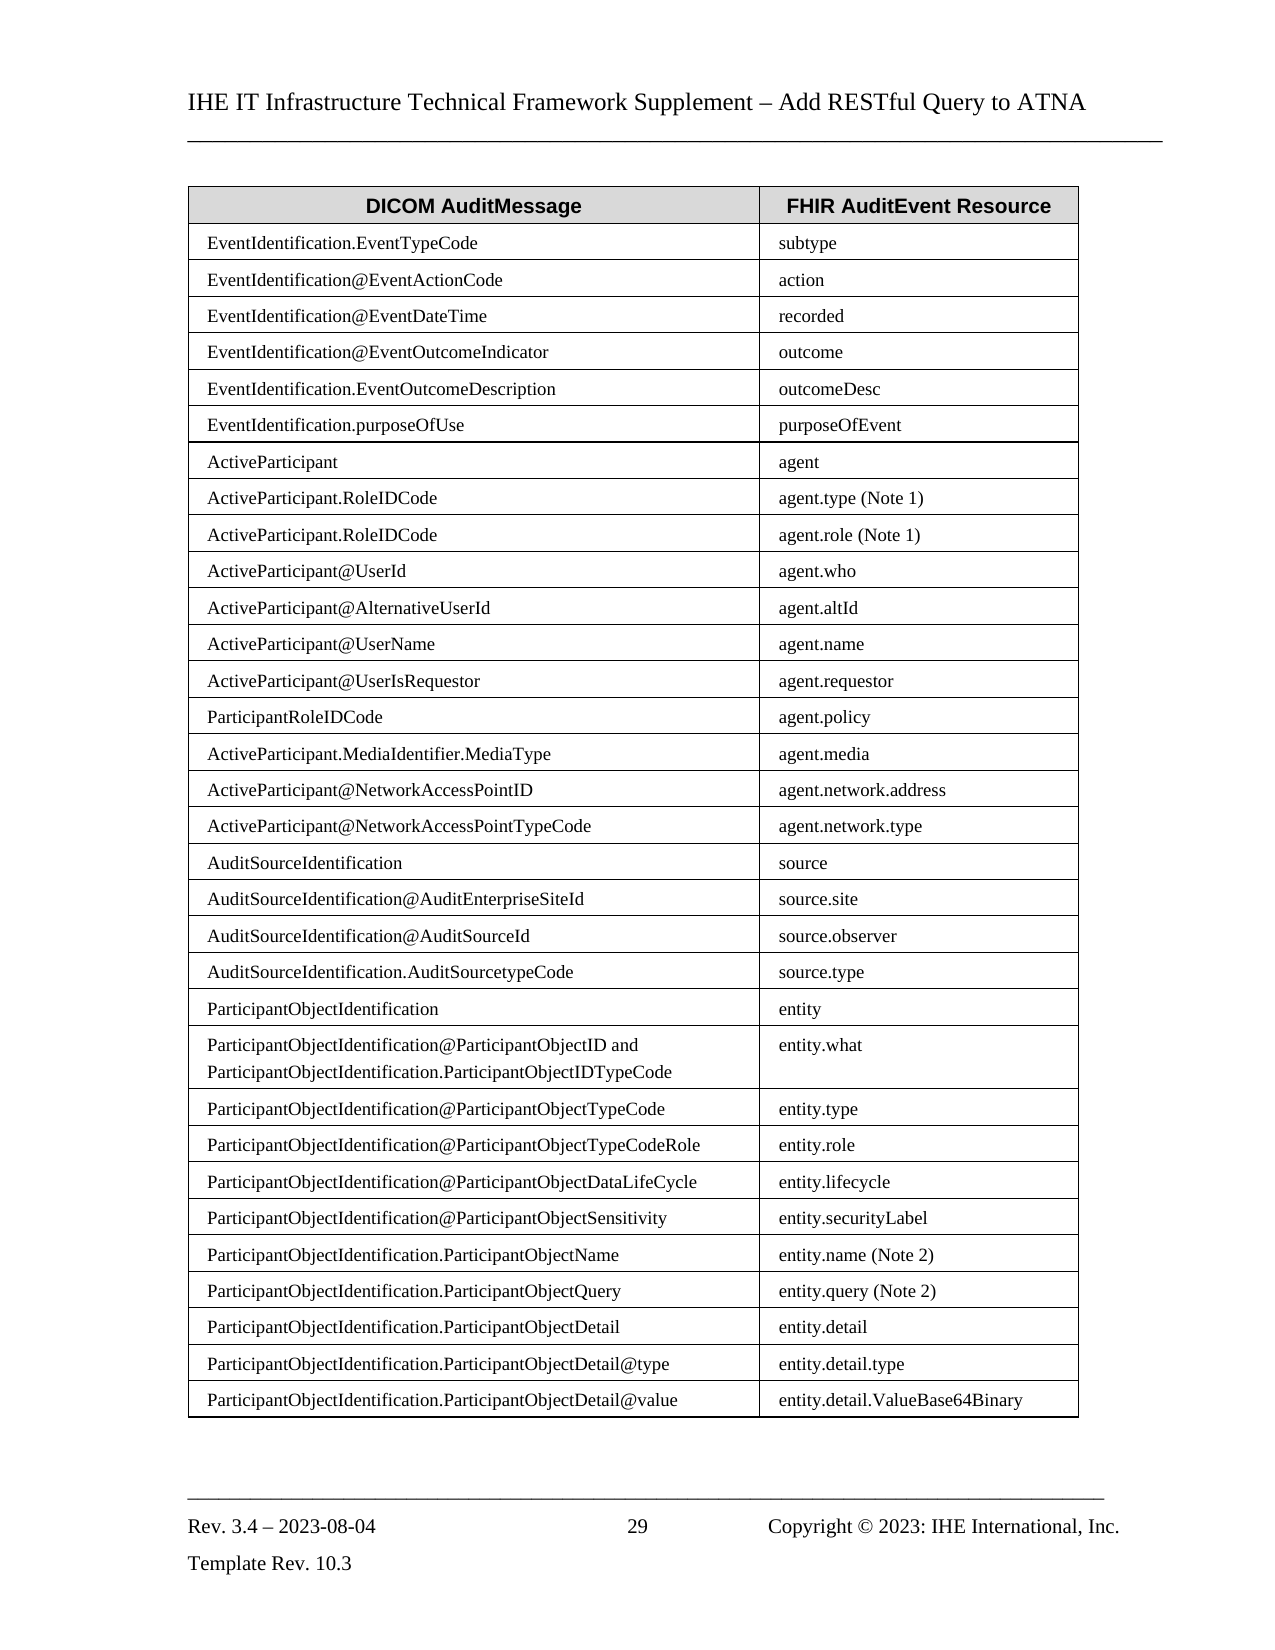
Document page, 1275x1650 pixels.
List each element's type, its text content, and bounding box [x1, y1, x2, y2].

table_cell ParticipantObjectIdentification.ParticipantObjectQuery [189, 1272, 759, 1307]
table_cell AuditSourceIdentification [189, 844, 759, 879]
table_cell ParticipantObjectIdentification@ParticipantObjectID and ParticipantObjectIdentification.ParticipantObjectIDTypeCode [189, 1026, 759, 1088]
table_cell source.observer [760, 916, 1078, 952]
table_cell source.site [760, 880, 1078, 915]
table_cell ParticipantObjectIdentification@ParticipantObjectTypeCode [189, 1089, 759, 1125]
table_cell EventIdentification.purposeOfUse [189, 406, 759, 441]
table_cell agent.network.type [760, 807, 1078, 842]
table_cell ParticipantObjectIdentification [189, 989, 759, 1025]
table_cell EventIdentification@EventActionCode [189, 260, 759, 296]
table_cell agent.network.address [760, 771, 1078, 806]
table_cell purposeOfEvent [760, 406, 1078, 441]
table_cell entity.detail [760, 1308, 1078, 1343]
table_cell ActiveParticipant@AlternativeUserId [189, 588, 759, 624]
table_cell ActiveParticipant [189, 443, 759, 478]
table_cell entity.query (Note 2) [760, 1272, 1078, 1307]
table_cell ActiveParticipant.RoleIDCode [189, 479, 759, 514]
table_cell ActiveParticipant@UserIsRequestor [189, 661, 759, 697]
table_cell entity.type [760, 1089, 1078, 1125]
table_cell entity.lifecycle [760, 1162, 1078, 1198]
table_cell agent.role (Note 1) [760, 515, 1078, 551]
table_cell source [760, 844, 1078, 879]
table_cell entity.role [760, 1126, 1078, 1161]
table_cell agent.altId [760, 588, 1078, 624]
table_cell AuditSourceIdentification@AuditSourceId [189, 916, 759, 952]
table_cell entity.securityLabel [760, 1199, 1078, 1234]
table_cell EventIdentification@EventOutcomeIndicator [189, 333, 759, 368]
table_cell ActiveParticipant.MediaIdentifier.MediaType [189, 734, 759, 769]
table_cell entity.name (Note 2) [760, 1235, 1078, 1271]
table_cell recorded [760, 297, 1078, 332]
table_cell outcome [760, 333, 1078, 368]
table_cell agent.type (Note 1) [760, 479, 1078, 514]
table_cell agent.requestor [760, 661, 1078, 697]
table_cell agent.policy [760, 698, 1078, 733]
table_cell ActiveParticipant@NetworkAccessPointTypeCode [189, 807, 759, 842]
table_cell agent.who [760, 552, 1078, 587]
table_cell action [760, 260, 1078, 296]
table_cell entity.detail.type [760, 1345, 1078, 1380]
table_cell entity.detail.ValueBase64Binary [760, 1381, 1078, 1416]
table_cell outcomeDesc [760, 370, 1078, 405]
table_cell ActiveParticipant@NetworkAccessPointID [189, 771, 759, 806]
table_cell ParticipantObjectIdentification.ParticipantObjectName [189, 1235, 759, 1271]
table_header FHIR AuditEvent Resource [760, 187, 1078, 223]
table_cell ParticipantObjectIdentification@ParticipantObjectDataLifeCycle [189, 1162, 759, 1198]
table_cell ParticipantRoleIDCode [189, 698, 759, 733]
table_cell subtype [760, 224, 1078, 259]
table_cell ParticipantObjectIdentification.ParticipantObjectDetail@type [189, 1345, 759, 1380]
table_cell agent.media [760, 734, 1078, 769]
table_cell source.type [760, 953, 1078, 988]
table_cell EventIdentification.EventTypeCode [189, 224, 759, 259]
table_cell agent [760, 443, 1078, 478]
table_cell ParticipantObjectIdentification@ParticipantObjectSensitivity [189, 1199, 759, 1234]
table_cell ActiveParticipant.RoleIDCode [189, 515, 759, 551]
table_cell EventIdentification@EventDateTime [189, 297, 759, 332]
table_cell ParticipantObjectIdentification.ParticipantObjectDetail [189, 1308, 759, 1343]
table_cell entity.what [760, 1026, 1078, 1088]
table_cell AuditSourceIdentification@AuditEnterpriseSiteId [189, 880, 759, 915]
table_cell entity [760, 989, 1078, 1025]
table_cell ActiveParticipant@UserId [189, 552, 759, 587]
table_cell ActiveParticipant@UserName [189, 625, 759, 660]
table_cell agent.name [760, 625, 1078, 660]
table_cell AuditSourceIdentification.AuditSourcetypeCode [189, 953, 759, 988]
table_cell ParticipantObjectIdentification@ParticipantObjectTypeCodeRole [189, 1126, 759, 1161]
table_header DICOM AuditMessage [189, 187, 759, 223]
table_cell EventIdentification.EventOutcomeDescription [189, 370, 759, 405]
table_cell ParticipantObjectIdentification.ParticipantObjectDetail@value [189, 1381, 759, 1416]
